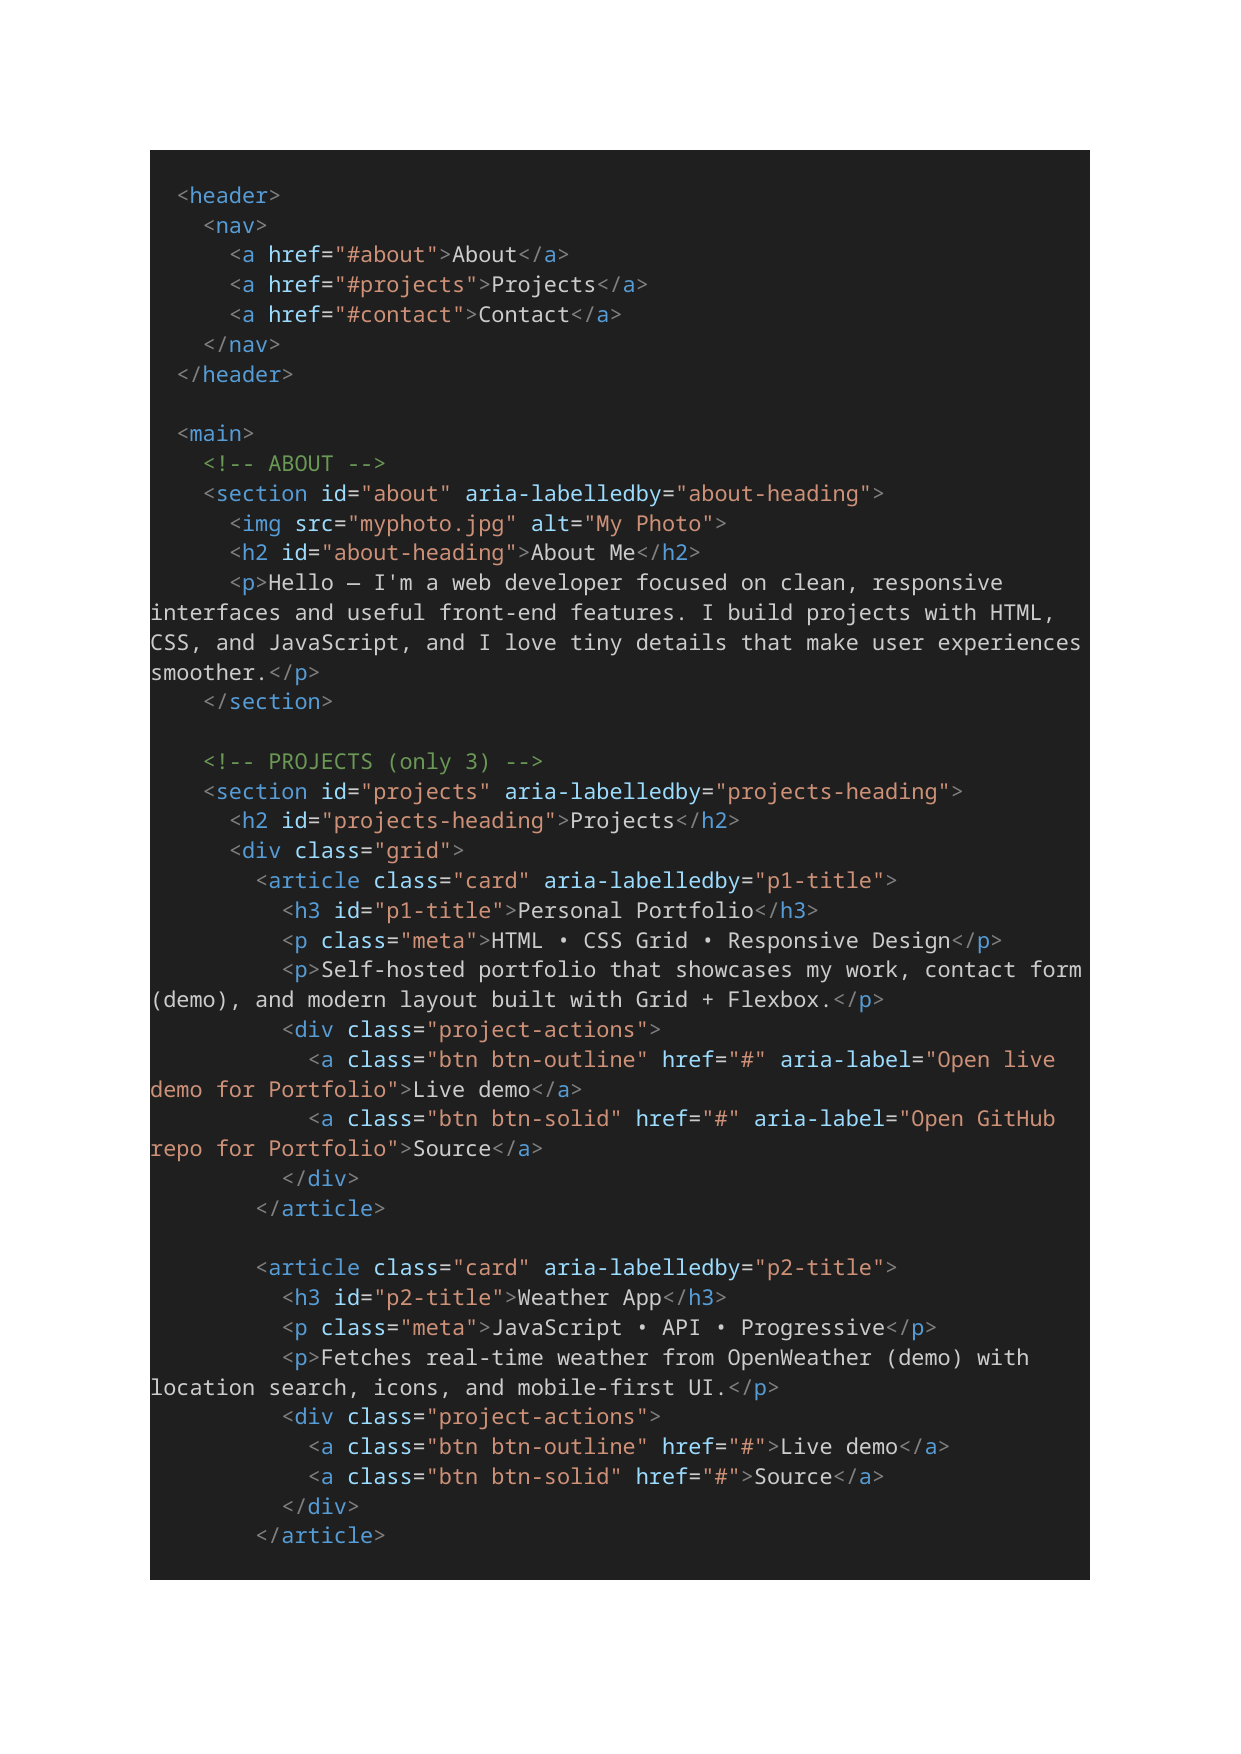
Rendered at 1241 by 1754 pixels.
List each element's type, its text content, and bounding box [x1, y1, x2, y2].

text <!-- ABOUT --> [150, 448, 1090, 478]
text </nav> [150, 329, 1090, 358]
text <main> [150, 418, 1090, 448]
text <a href="#about">About</a> [150, 239, 1090, 269]
text <img src="myphoto.jpg" alt="My Photo"> [150, 507, 1090, 537]
text <h2 id="about-heading">About Me</h2> [150, 537, 1090, 567]
text <div class="grid"> [150, 835, 1090, 865]
text </div> [150, 1491, 1090, 1520]
text <a class="btn btn-solid" href="#" aria-label="Open GitHub repo for Portfolio">Source</a> [150, 1103, 1090, 1163]
text <a class="btn btn-outline" href="#" aria-label="Open live demo for Portfolio">Live demo</a> [150, 1044, 1090, 1103]
text <section id="about" aria-labelledby="about-heading"> [150, 478, 1090, 507]
text <a class="btn btn-solid" href="#">Source</a> [150, 1461, 1090, 1491]
text <header> [150, 180, 1090, 209]
text <div class="project-actions"> [150, 1401, 1090, 1431]
text <!-- PROJECTS (only 3) --> [150, 746, 1090, 776]
text <p>Hello — I'm a web developer focused on clean, responsive interfaces and useful front-end features. I build projects with HTML, CSS, and JavaScript, and I love tiny details that make user experiences smoother.</p> [150, 567, 1090, 686]
text <h3 id="p1-title">Personal Portfolio</h3> [150, 895, 1090, 924]
text <div class="project-actions"> [150, 1014, 1090, 1044]
text </div> [150, 1163, 1090, 1193]
text <p>Fetches real-time weather from OpenWeather (demo) with location search, icons, and mobile-first UI.</p> [150, 1342, 1090, 1401]
text <section id="projects" aria-labelledby="projects-heading"> [150, 776, 1090, 805]
text </article> [150, 1193, 1090, 1222]
text <a class="btn btn-outline" href="#">Live demo</a> [150, 1431, 1090, 1461]
text <p class="meta">JavaScript • API • Progressive</p> [150, 1312, 1090, 1342]
text <nav> [150, 209, 1090, 239]
text <a href="#contact">Contact</a> [150, 299, 1090, 329]
text <article class="card" aria-labelledby="p2-title"> [150, 1252, 1090, 1282]
text <p class="meta">HTML • CSS Grid • Responsive Design</p> [150, 924, 1090, 954]
text </header> [150, 358, 1090, 388]
text <h2 id="projects-heading">Projects</h2> [150, 805, 1090, 835]
text <p>Self-hosted portfolio that showcases my work, contact form (demo), and modern layout built with Grid + Flexbox.</p> [150, 954, 1090, 1014]
text <h3 id="p2-title">Weather App</h3> [150, 1282, 1090, 1312]
text </article> [150, 1520, 1090, 1550]
text <article class="card" aria-labelledby="p1-title"> [150, 865, 1090, 895]
text <a href="#projects">Projects</a> [150, 269, 1090, 299]
text </section> [150, 686, 1090, 716]
